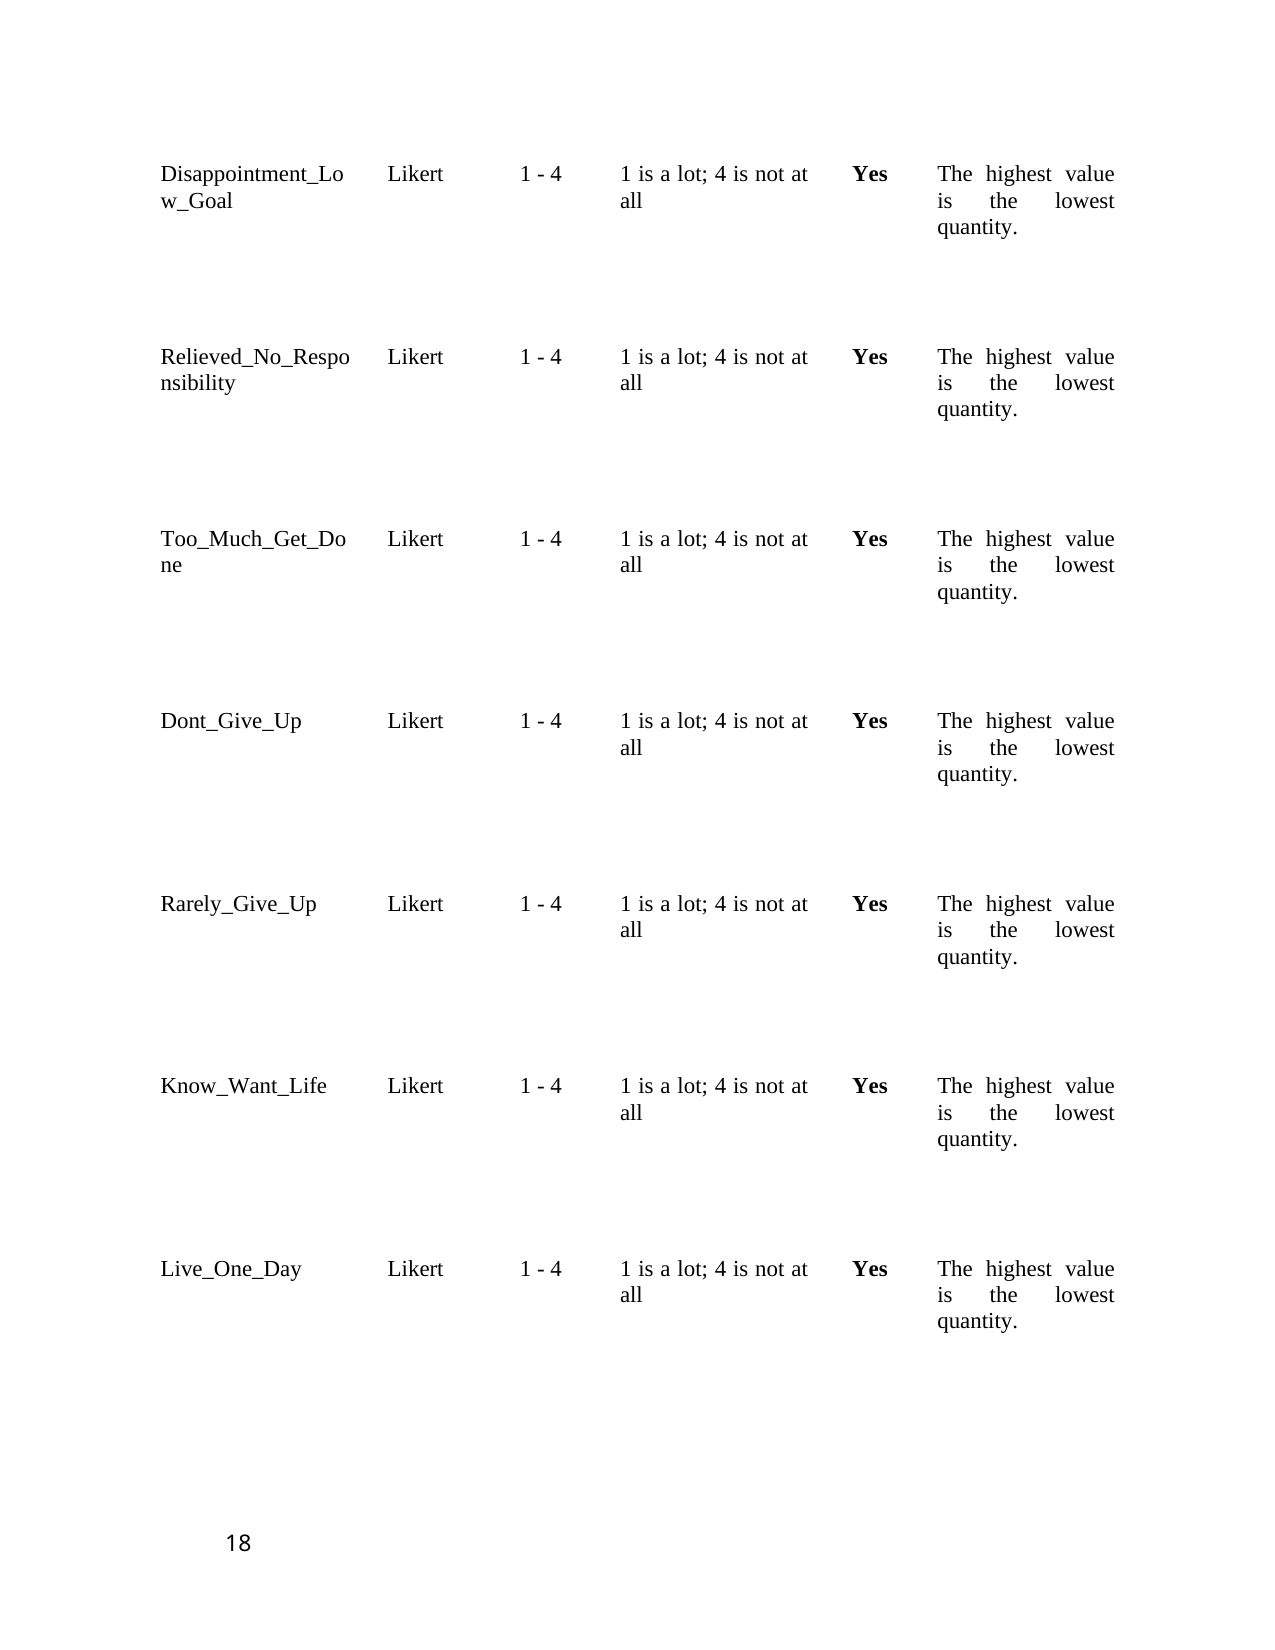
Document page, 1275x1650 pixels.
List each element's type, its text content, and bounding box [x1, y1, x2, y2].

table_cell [927, 1244, 1125, 1427]
table_cell Rarely_Give_Up [150, 880, 366, 1062]
table_cell 1 is a lot; 4 is not at all [609, 1062, 819, 1244]
table_cell Too_Much_Get_Done [150, 515, 366, 697]
table_cell 1 - 4 [475, 697, 609, 879]
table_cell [609, 1244, 819, 1427]
table_cell Likert [366, 1062, 475, 1244]
table_cell Live_One_Day [150, 1244, 366, 1427]
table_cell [927, 1062, 1125, 1244]
table_cell Likert [366, 333, 475, 515]
table_cell 1 - 4 [475, 333, 609, 515]
table_cell 1 is a lot; 4 is not at all [609, 515, 819, 697]
table_cell Yes [819, 333, 927, 515]
table_cell Likert [366, 880, 475, 1062]
table_cell 1 - 4 [475, 1244, 609, 1427]
table_cell 1 - 4 [475, 1062, 609, 1244]
table_cell Likert [366, 1244, 475, 1427]
table_cell 1 is a lot; 4 is not at all [609, 333, 819, 515]
table_cell Yes [819, 150, 927, 332]
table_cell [927, 333, 1125, 515]
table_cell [927, 150, 1125, 332]
table_cell Likert [366, 515, 475, 697]
table_cell Likert [366, 150, 475, 332]
table_cell The highest value is the lowest quantity. [927, 515, 1125, 697]
table_cell Relieved_No_Responsibility [150, 333, 366, 515]
table_cell 1 is a lot; 4 is not at all [609, 880, 819, 1062]
table_cell The highest value is the lowest quantity. [927, 880, 1125, 1062]
table_cell Dont_Give_Up [150, 697, 366, 879]
table_cell Yes [819, 697, 927, 879]
table_cell The highest value is the lowest quantity. [927, 697, 1125, 879]
table_cell Yes [819, 1062, 927, 1244]
table_cell 1 is a lot; 4 is not at all [609, 697, 819, 879]
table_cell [609, 150, 819, 332]
table_cell Know_Want_Life [150, 1062, 366, 1244]
table_cell 1 - 4 [475, 515, 609, 697]
table_cell Disappointment_Low_Goal [150, 150, 366, 332]
table_cell Yes [819, 880, 927, 1062]
table_cell Likert [366, 697, 475, 879]
table_cell 1 - 4 [475, 150, 609, 332]
table_cell Yes [819, 1244, 927, 1427]
table_cell Yes [819, 515, 927, 697]
table_cell 1 - 4 [475, 880, 609, 1062]
